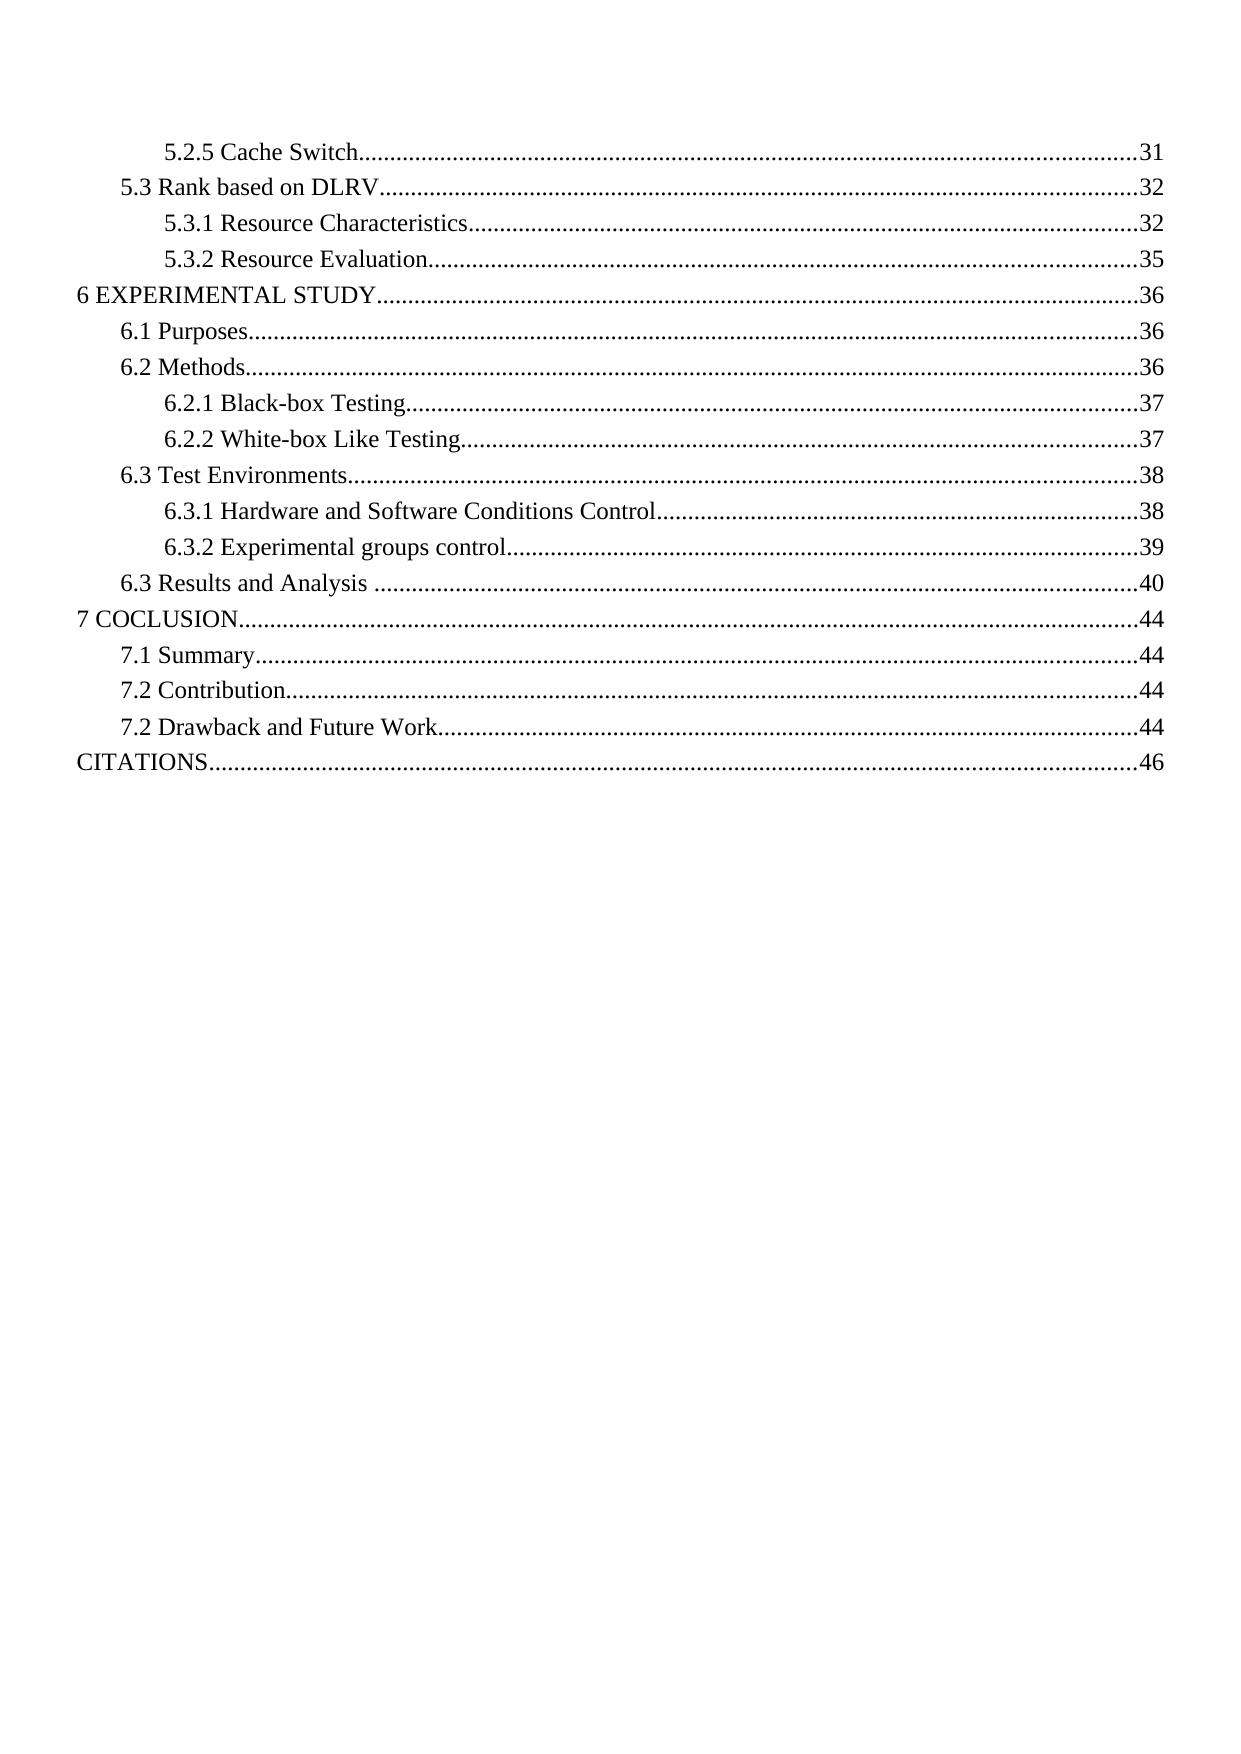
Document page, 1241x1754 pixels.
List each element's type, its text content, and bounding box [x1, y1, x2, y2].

text 6.1 Purposes 36 [120, 316, 1164, 345]
text 6.3 Results and Analysis 40 [120, 568, 1164, 597]
text 5.2.5 Cache Switch 31 [164, 137, 1164, 165]
text 6.2.2 White-box Like Testing 37 [164, 424, 1164, 453]
text 7.2 Drawback and Future Work 44 [120, 712, 1164, 740]
text 6.3.1 Hardware and Software Conditions Control 38 [164, 496, 1164, 525]
text 6.3.2 Experimental groups control 39 [164, 532, 1164, 561]
text 6.2 Methods 36 [120, 352, 1164, 381]
text 5.3.1 Resource Characteristics 32 [164, 208, 1164, 237]
text 7.1 Summary 44 [120, 640, 1164, 668]
text 7.2 Contribution 44 [120, 676, 1164, 704]
text 5.3 Rank based on DLRV 32 [120, 172, 1164, 201]
text 7 COCLUSION 44 [76, 604, 1164, 632]
text 6 EXPERIMENTAL STUDY 36 [76, 280, 1164, 309]
text 6.3 Test Environments 38 [120, 460, 1164, 489]
text 5.3.2 Resource Evaluation 35 [164, 244, 1164, 273]
text CITATIONS 46 [76, 747, 1164, 776]
text 6.2.1 Black-box Testing 37 [164, 388, 1164, 417]
